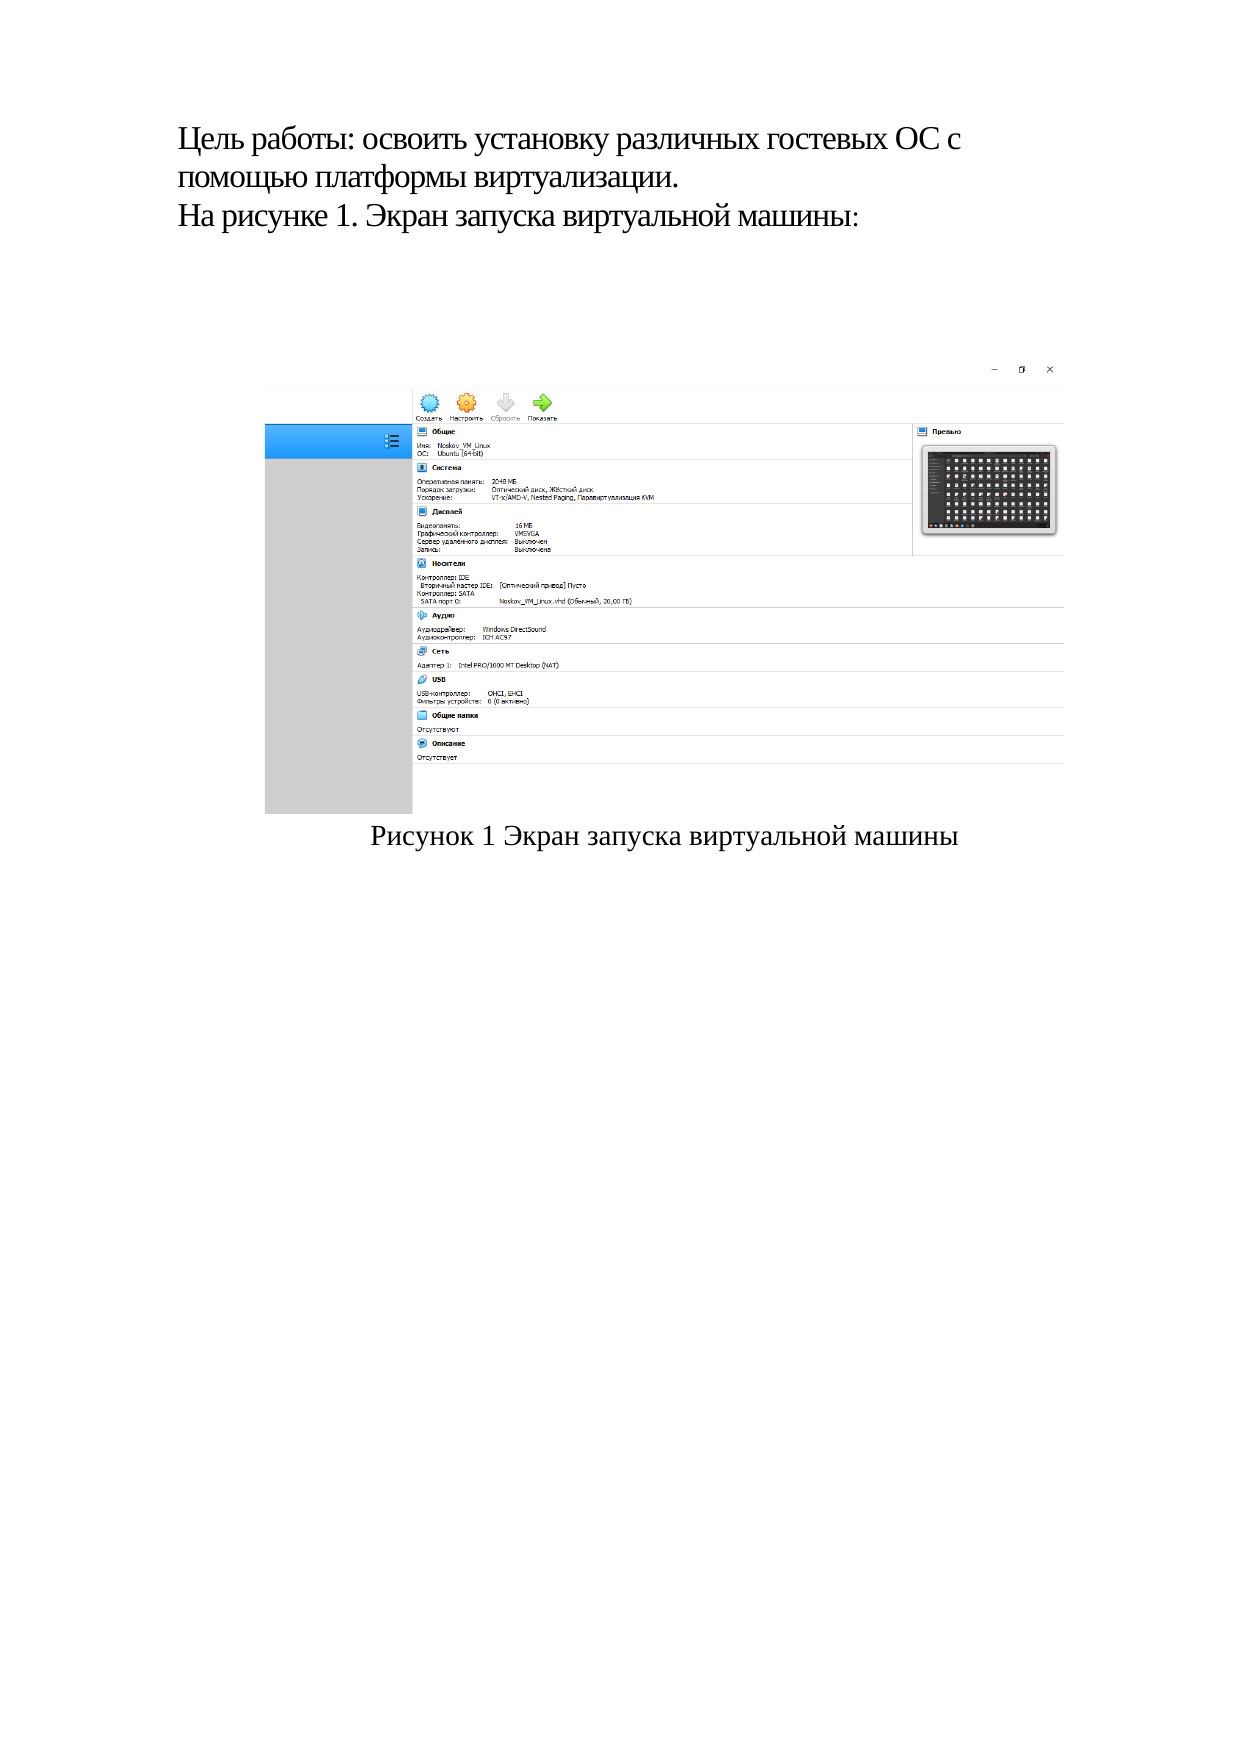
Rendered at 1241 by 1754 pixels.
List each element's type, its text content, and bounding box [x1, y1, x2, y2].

title помощью платформы виртуализации. [177, 156, 1152, 195]
title Цель работы: освоить установку различных гостевых ОС с [177, 118, 1152, 156]
picture [264, 363, 1065, 814]
text На рисунке 1. Экран запуска виртуальной машины: [177, 195, 1152, 233]
